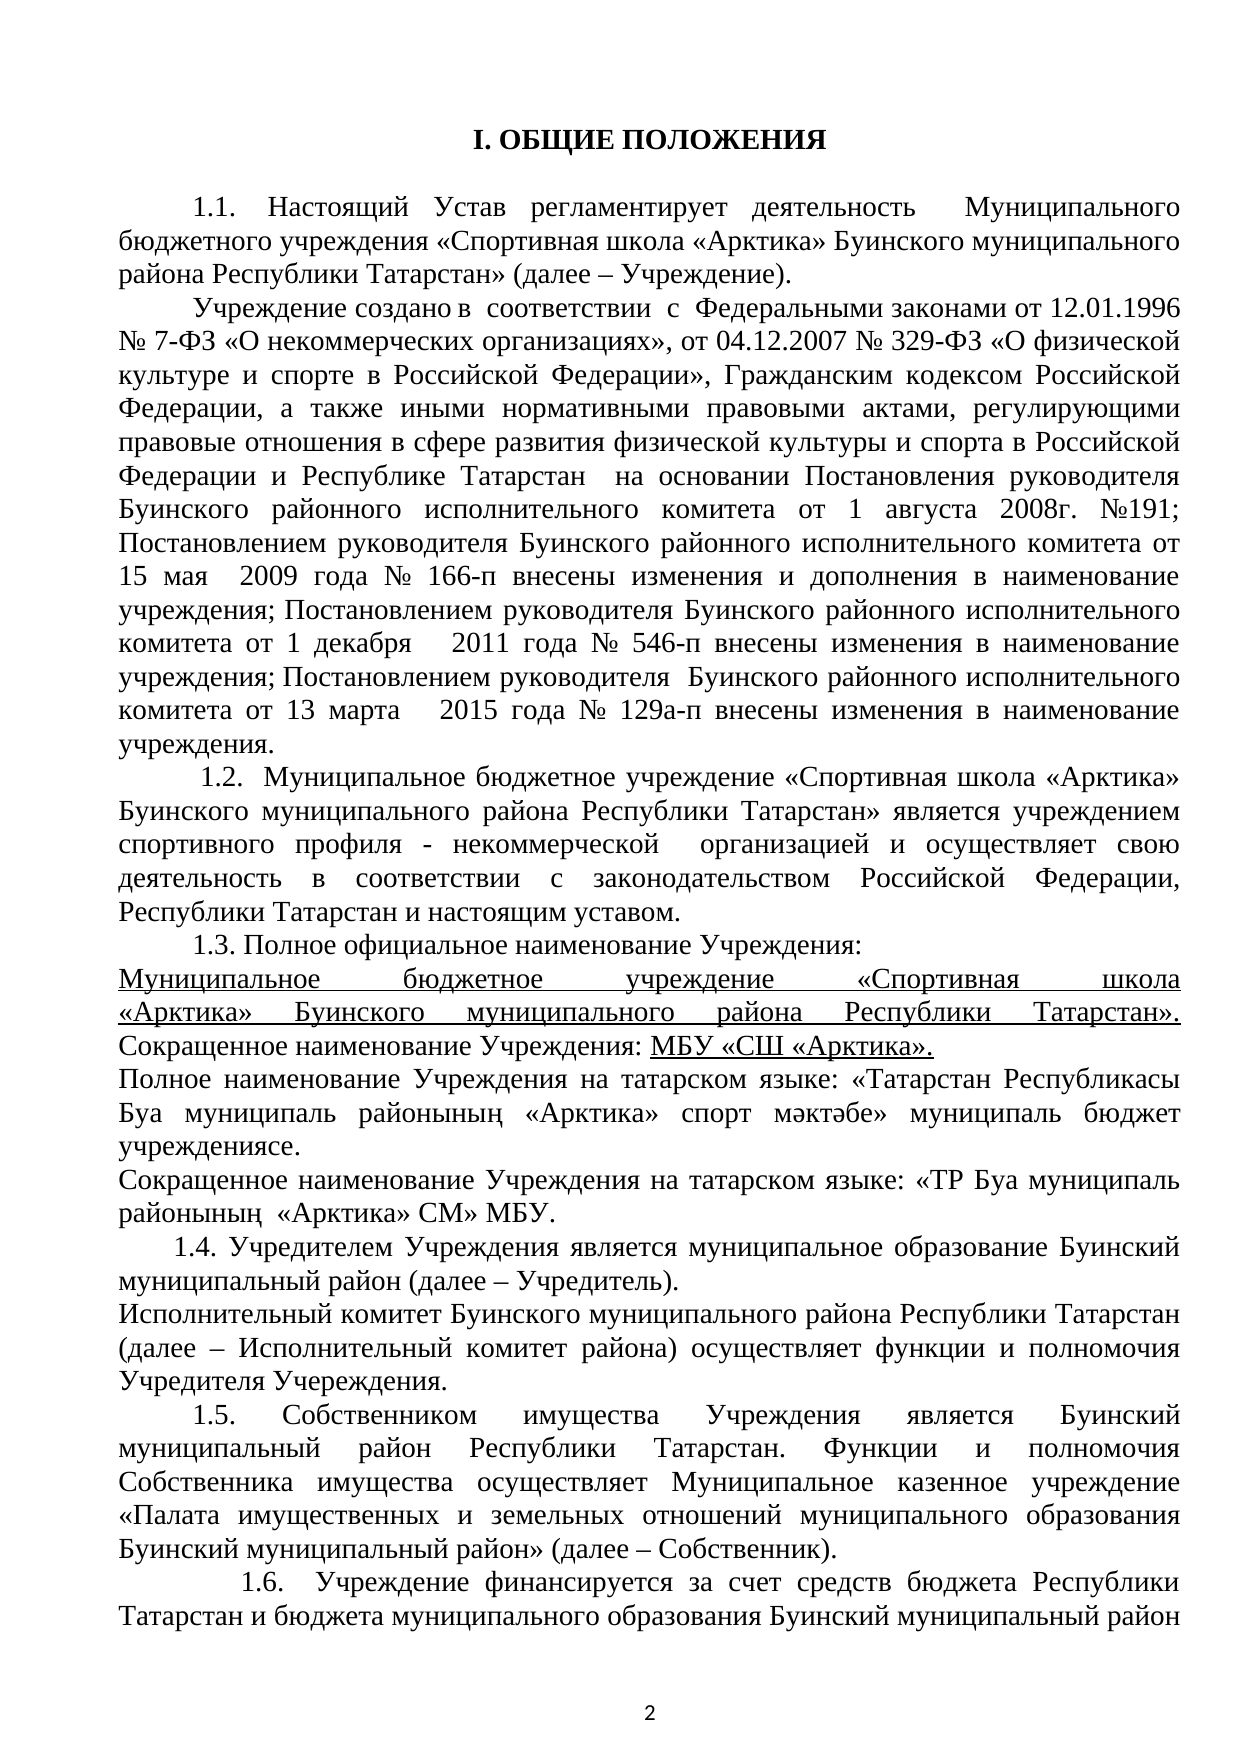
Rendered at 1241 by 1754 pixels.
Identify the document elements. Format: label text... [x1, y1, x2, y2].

text Исполнительный комитет Буинского муниципального района Республики Татарстан (далее – Исполнительный комитет района) осуществляет функции и полномочия Учредителя Учереждения. [118, 1296, 1181, 1397]
text Полное наименование Учреждения на татарском языке: «Татарстан Республикасы Буа муниципаль районының «Арктика» спорт мәктәбе» муниципаль бюджет учреждениясе. [118, 1061, 1181, 1162]
text Муниципальное бюджетное учреждение «Спортивная школа «Арктика» Буинского муниципального района Республики Татарстан». Сокращенное наименование Учреждения: МБУ «СШ «Арктика». [118, 961, 1181, 990]
text 1.4. Учредителем Учреждения является муниципальное образование Буинский муниципальный район (далее – Учредитель). [118, 1229, 1181, 1296]
text Муниципальное бюджетное учреждение «Спортивная школа «Арктика» Буинского муниципального района Республики Татарстан». Сокращенное наименование Учреждения: МБУ «СШ «Арктика». [118, 1025, 1181, 1061]
text I. ОБЩИЕ ПОЛОЖЕНИЯ [118, 122, 1181, 156]
text 1.1. Настоящий Устав регламентирует деятельность Муниципального бюджетного учреждения «Спортивная школа «Арктика» Буинского муниципального района Республики Татарстан» (далее – Учреждение). [118, 189, 1181, 290]
text 1.2. Муниципальное бюджетное учреждение «Спортивная школа «Арктика» Буинского муниципального района Республики Татарстан» является учреждением спортивного профиля - некоммерческой организацией и осуществляет свою деятельность в соответствии с законодательством Российской Федерации, Республики Татарстан и настоящим уставом. [118, 759, 1181, 927]
text 1.5. Собственником имущества Учреждения является Буинский муниципальный район Республики Татарстан. Функции и полномочия Собственника имущества осуществляет Муниципальное казенное учреждение «Палата имущественных и земельных отношений муниципального образования Буинский муниципальный район» (далее – Собственник). [118, 1397, 1181, 1564]
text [118, 1564, 1181, 1632]
text Сокращенное наименование Учреждения на татарском языке: «ТР Буа муниципаль районының «Арктика» СМ» МБУ. [118, 1162, 1181, 1229]
text 1.3. Полное официальное наименование Учреждения: [118, 927, 1181, 961]
text Учреждение создано в соответствии с Федеральными законами от 12.01.1996 № 7-ФЗ «О некоммерческих организациях», от 04.12.2007 № 329-ФЗ «О физической культуре и спорте в Российской Федерации», Гражданским кодексом Российской Федерации, а также иными нормативными правовыми актами, регулирующими правовые отношения в сфере развития физической культуры и спорта в Российской Федерации и Республике Татарстан на основании Постановления руководителя Буинского районного исполнительного комитета от 1 августа 2008г. №191; Постановлением руководителя Буинского районного исполнительного комитета от 15 мая 2009 года № 166-п внесены изменения и дополнения в наименование учреждения; Постановлением руководителя Буинского районного исполнительного комитета от 1 декабря 2011 года № 546-п внесены изменения в наименование учреждения; Постановлением руководителя Буинского районного исполнительного комитета от 13 марта 2015 года № 129а-п внесены изменения в наименование учреждения. [118, 290, 1181, 759]
text Муниципальное бюджетное учреждение «Спортивная школа «Арктика» Буинского муниципального района Республики Татарстан». Сокращенное наименование Учреждения: МБУ «СШ «Арктика». [118, 991, 1181, 1023]
